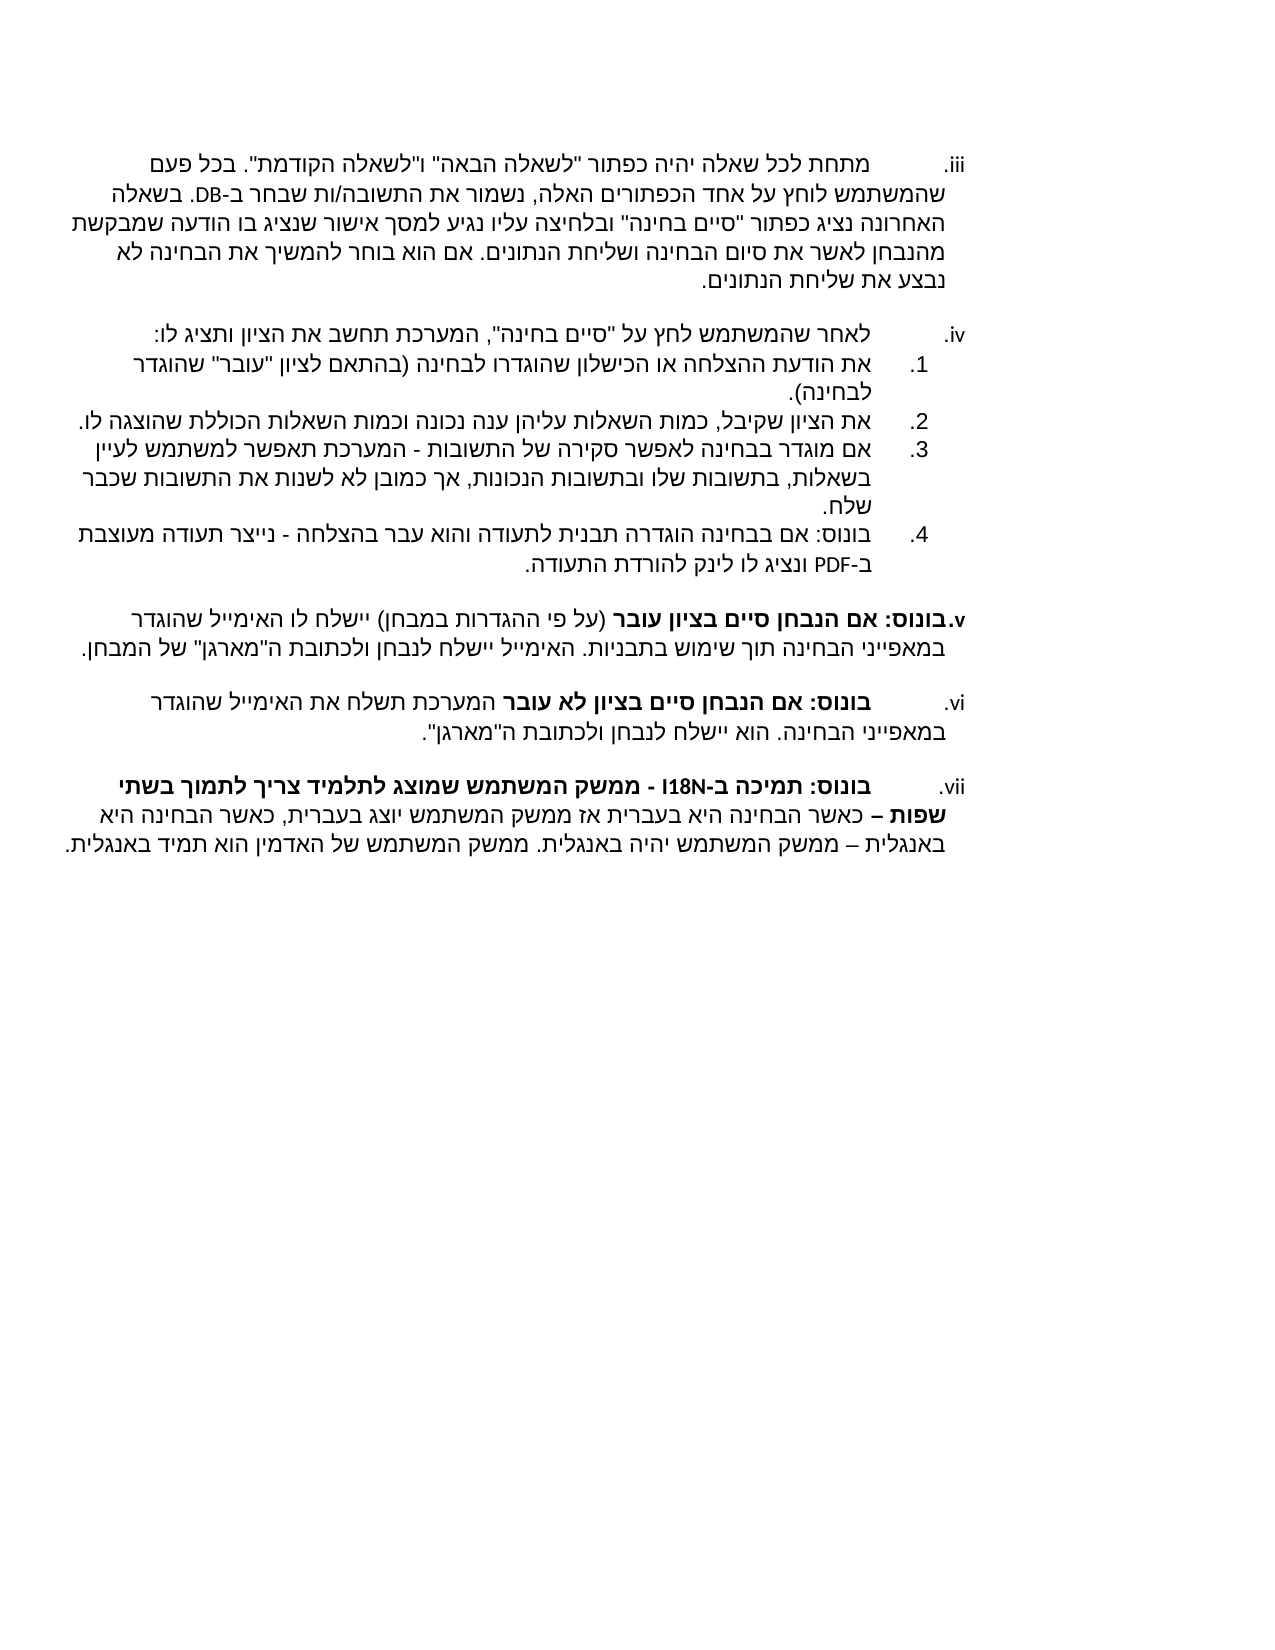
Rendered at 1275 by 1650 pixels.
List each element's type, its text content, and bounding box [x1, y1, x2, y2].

list את הציון שקיבל, כמות השאלות עליהן ענה נכונה וכמות השאלות הכוללת שהוצגה לו. [64, 408, 909, 434]
list בונוס: אם הנבחן סיים בציון לא עובר המערכת תשלח את האימייל שהוגדר במאפייני הבחינה. הוא יישלח לנבחן ולכתובת ה"מארגן". [64, 688, 965, 745]
list אם מוגדר בבחינה לאפשר סקירה של התשובות - המערכת תאפשר למשתמש לעיין בשאלות, בתשובות שלו ובתשובות הנכונות, אך כמובן לא לשנות את התשובות שכבר שלח. [64, 436, 909, 519]
list את הודעת ההצלחה או הכישלון שהוגדרו לבחינה (בהתאם לציון "עובר" שהוגדר לבחינה). [64, 351, 909, 406]
list בונוס: תמיכה ב-I18N - ממשק המשתמש שמוצג לתלמיד צריך לתמוך בשתי שפות – כאשר הבחינה היא בעברית אז ממשק המשתמש יוצג בעברית, כאשר הבחינה היא באנגלית – ממשק המשתמש יהיה באנגלית. ממשק המשתמש של האדמין הוא תמיד באנגלית. [64, 772, 965, 857]
list בונוס: אם בבחינה הוגדרה תבנית לתעודה והוא עבר בהצלחה - נייצר תעודה מעוצבת ב-PDF ונציג לו לינק להורדת התעודה. [64, 521, 909, 578]
list בונוס: אם הנבחן סיים בציון עובר (על פי ההגדרות במבחן) יישלח לו האימייל שהוגדר במאפייני הבחינה תוך שימוש בתבניות. האימייל יישלח לנבחן ולכתובת ה"מארגן" של המבחן. [64, 605, 965, 661]
list לאחר שהמשתמש לחץ על "סיים בחינה", המערכת תחשב את הציון ותציג לו: [64, 321, 965, 348]
list מתחת לכל שאלה יהיה כפתור "לשאלה הבאה" ו"לשאלה הקודמת". בכל פעם שהמשתמש לוחץ על אחד הכפתורים האלה, נשמור את התשובה/ות שבחר ב-DB. בשאלה האחרונה נציג כפתור "סיים בחינה" ובלחיצה עליו נגיע למסך אישור שנציג בו הודעה שמבקשת מהנבחן לאשר את סיום הבחינה ושליחת הנתונים. אם הוא בוחר להמשיך את הבחינה לא נבצע את שליחת הנתונים. [64, 150, 965, 293]
